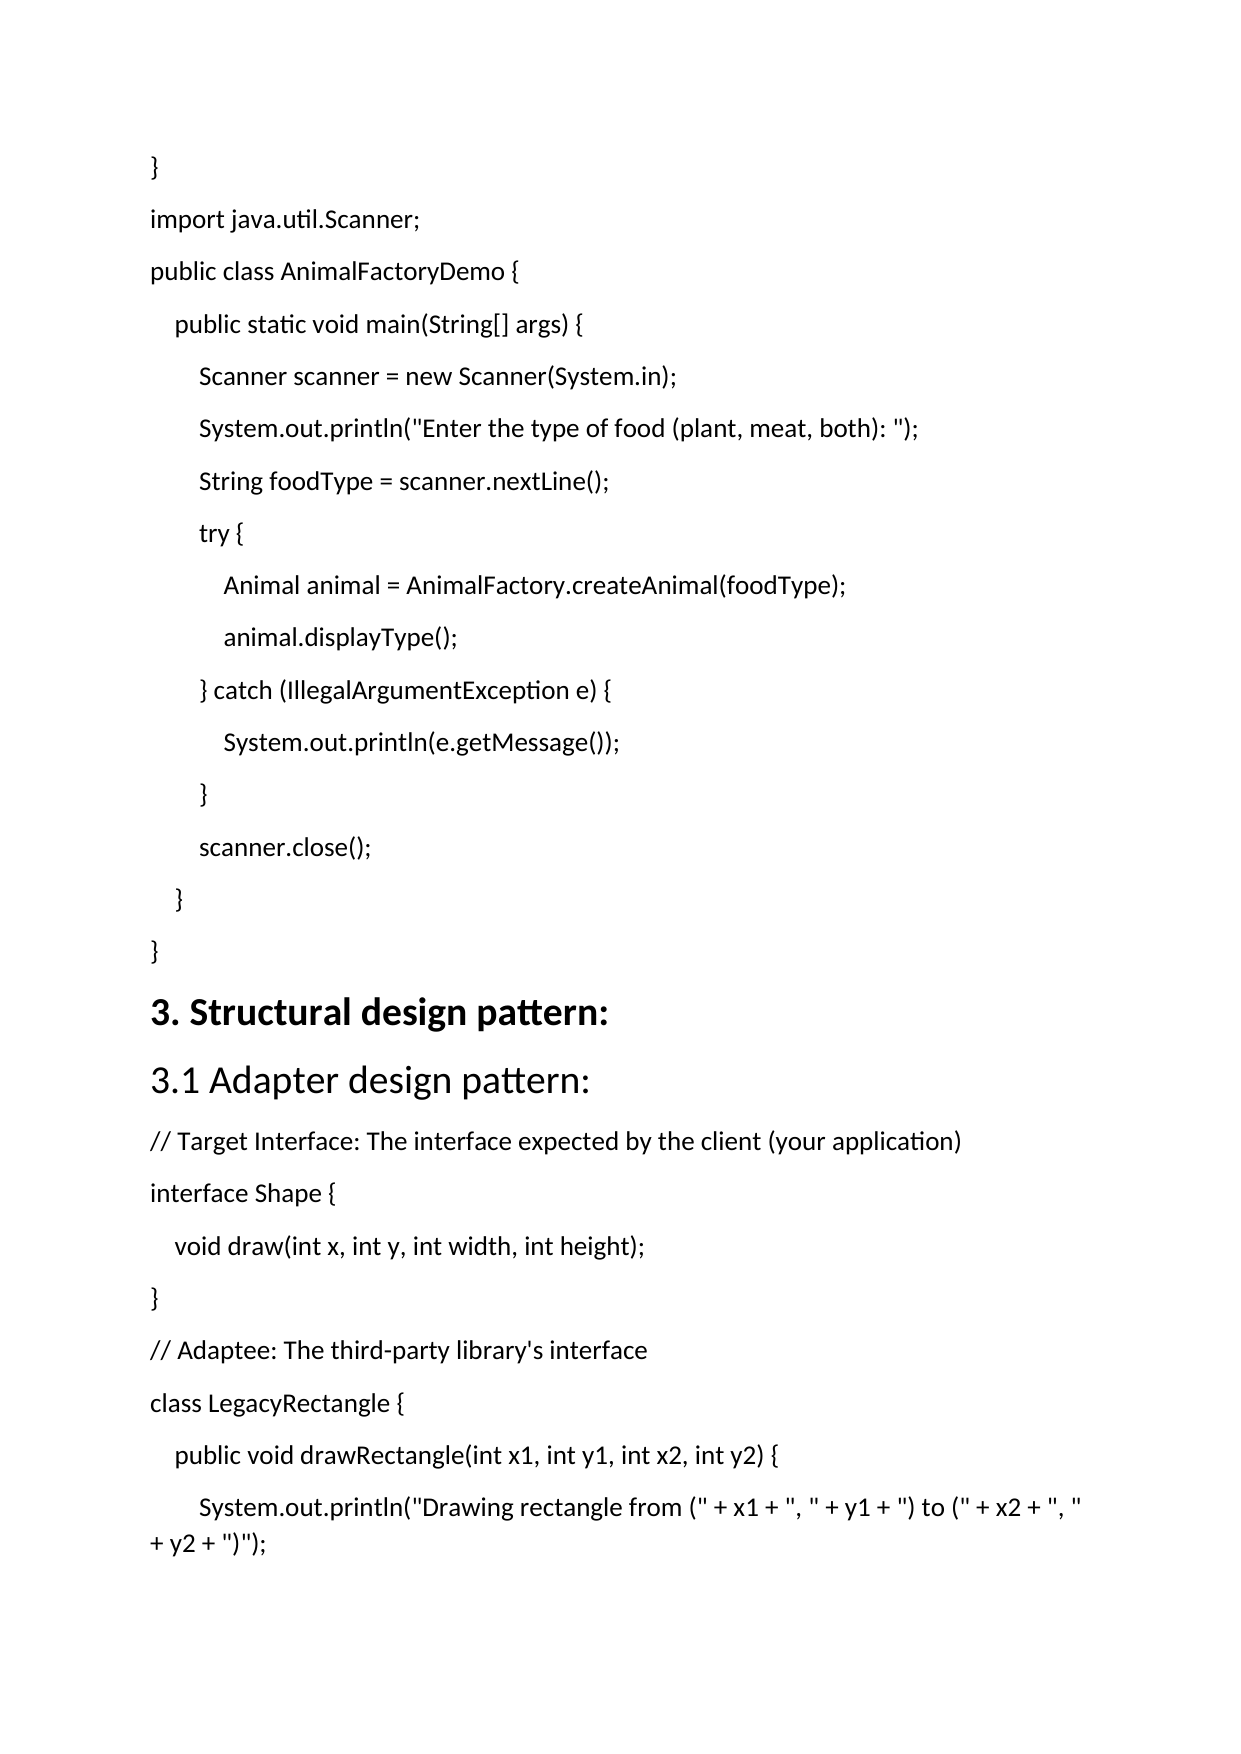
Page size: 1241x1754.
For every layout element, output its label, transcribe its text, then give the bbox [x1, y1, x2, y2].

text } [150, 1281, 1090, 1314]
text System.out.println("Drawing rectangle from (" + x1 + ", " + y1 + ") to (" + x2 + ", " + y2 + ")"); [150, 1490, 1090, 1559]
text try { [150, 516, 1090, 549]
text import java.util.Scanner; [150, 202, 1090, 235]
text 3.1 Adapter design pattern: [150, 1056, 1090, 1104]
text } [150, 150, 1090, 183]
text } [150, 882, 1090, 915]
text // Target Interface: The interface expected by the client (your application) [150, 1124, 1090, 1157]
text interface Shape { [150, 1177, 1090, 1210]
text Scanner scanner = new Scanner(System.in); [150, 359, 1090, 392]
text scanner.close(); [150, 830, 1090, 863]
text System.out.println("Enter the type of food (plant, meat, both): "); [150, 411, 1090, 444]
text Animal animal = AnimalFactory.createAnimal(foodType); [150, 568, 1090, 601]
text } [150, 777, 1090, 811]
text String foodType = scanner.nextLine(); [150, 464, 1090, 497]
text public void drawRectangle(int x1, int y1, int x2, int y2) { [150, 1438, 1090, 1471]
text 3. Structural design pattern: [150, 987, 1090, 1035]
text } catch (IllegalArgumentException e) { [150, 673, 1090, 706]
text System.out.println(e.getMessage()); [150, 725, 1090, 758]
text } [150, 934, 1090, 967]
text class LegacyRectangle { [150, 1386, 1090, 1419]
text void draw(int x, int y, int width, int height); [150, 1229, 1090, 1262]
text public static void main(String[] args) { [150, 307, 1090, 340]
text // Adaptee: The third-party library's interface [150, 1333, 1090, 1367]
text public class AnimalFactoryDemo { [150, 254, 1090, 288]
text animal.displayType(); [150, 621, 1090, 654]
